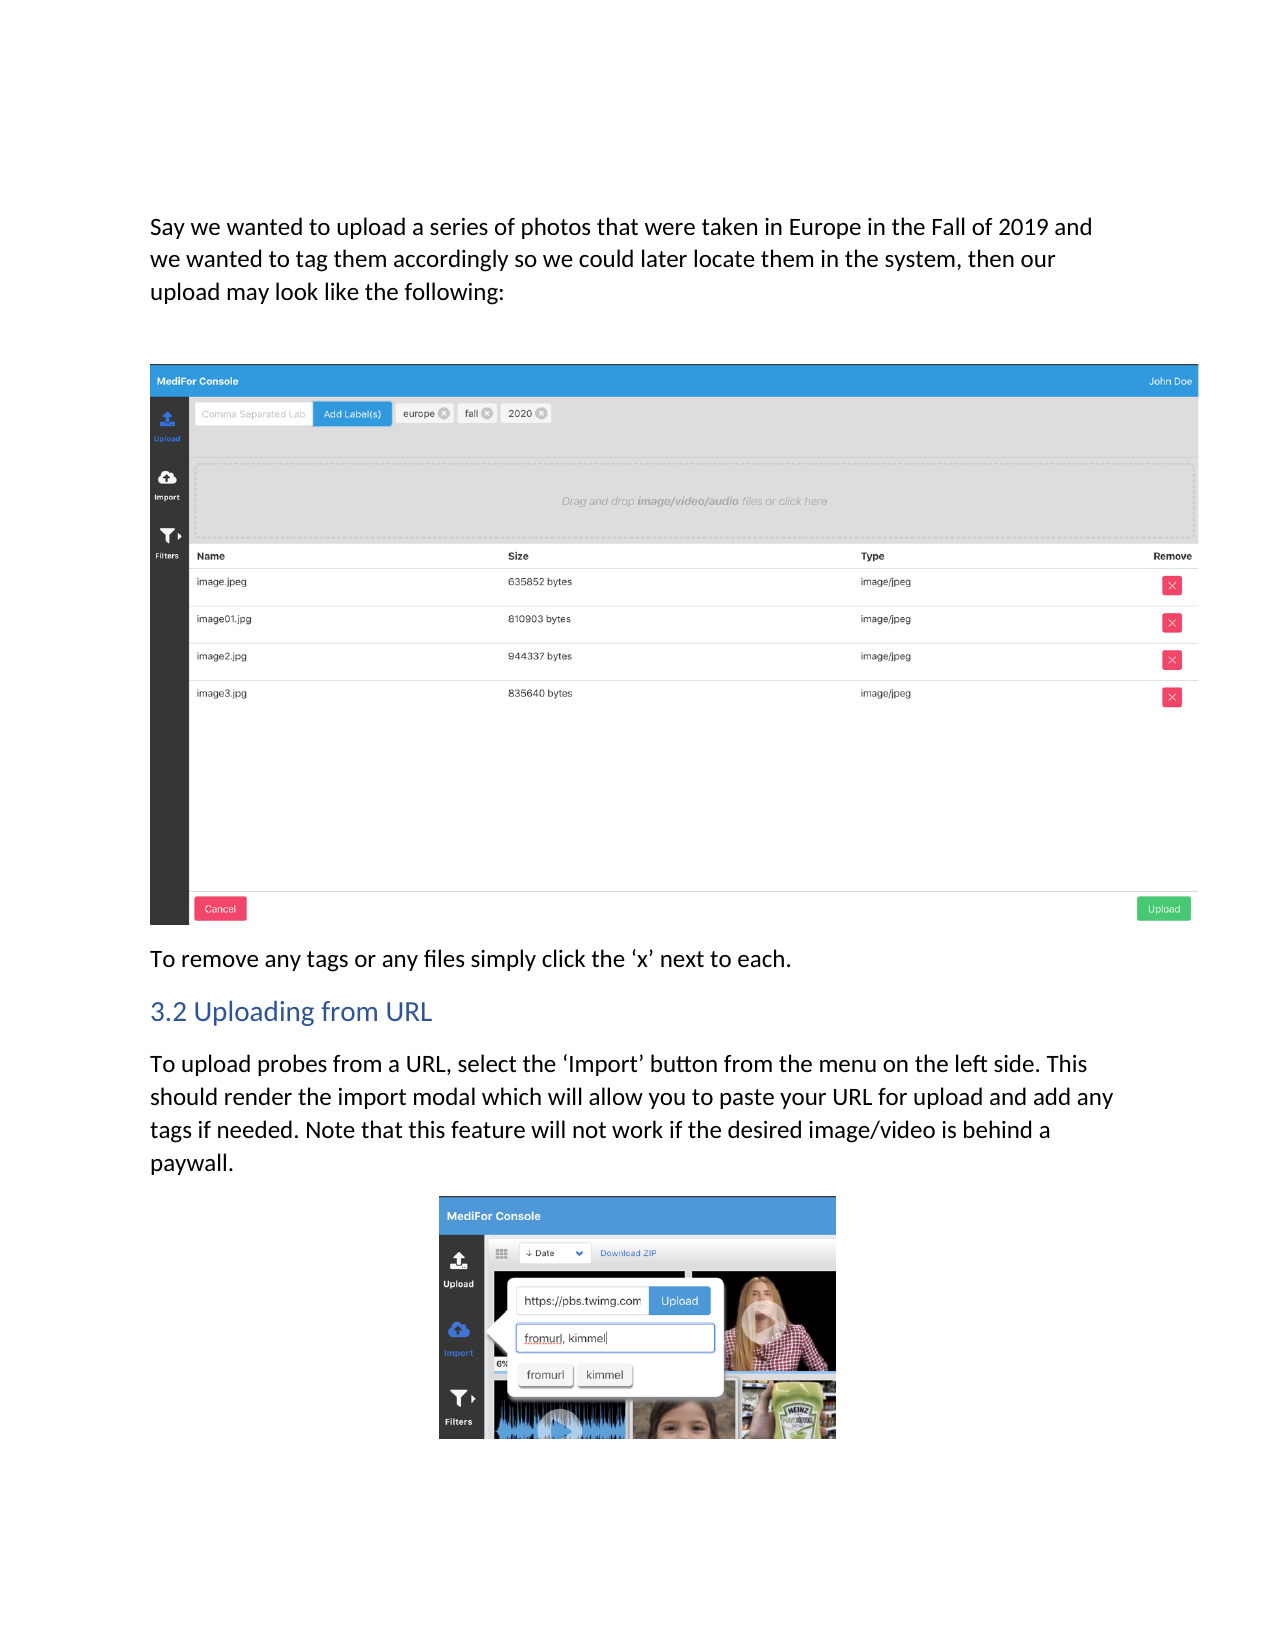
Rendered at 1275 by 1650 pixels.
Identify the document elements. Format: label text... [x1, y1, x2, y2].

picture [439, 1196, 836, 1439]
text To remove any tags or any files simply click the ‘x’ next to each. [150, 943, 1125, 974]
picture [150, 364, 1199, 925]
text Say we wanted to upload a series of photos that were taken in Europe in the Fall of 2019 and we wanted to tag them accordingly so we could later locate them in the system, then our upload may look like the following: [150, 150, 1125, 307]
text 3.2 Uploading from URL [150, 993, 1125, 1029]
text To upload probes from a URL, select the ‘Import’ button from the menu on the left side. This should render the import modal which will allow you to paste your URL for upload and add any tags if needed. Note that this feature will not work if the desired image/video is behind a paywall. [150, 1048, 1125, 1177]
